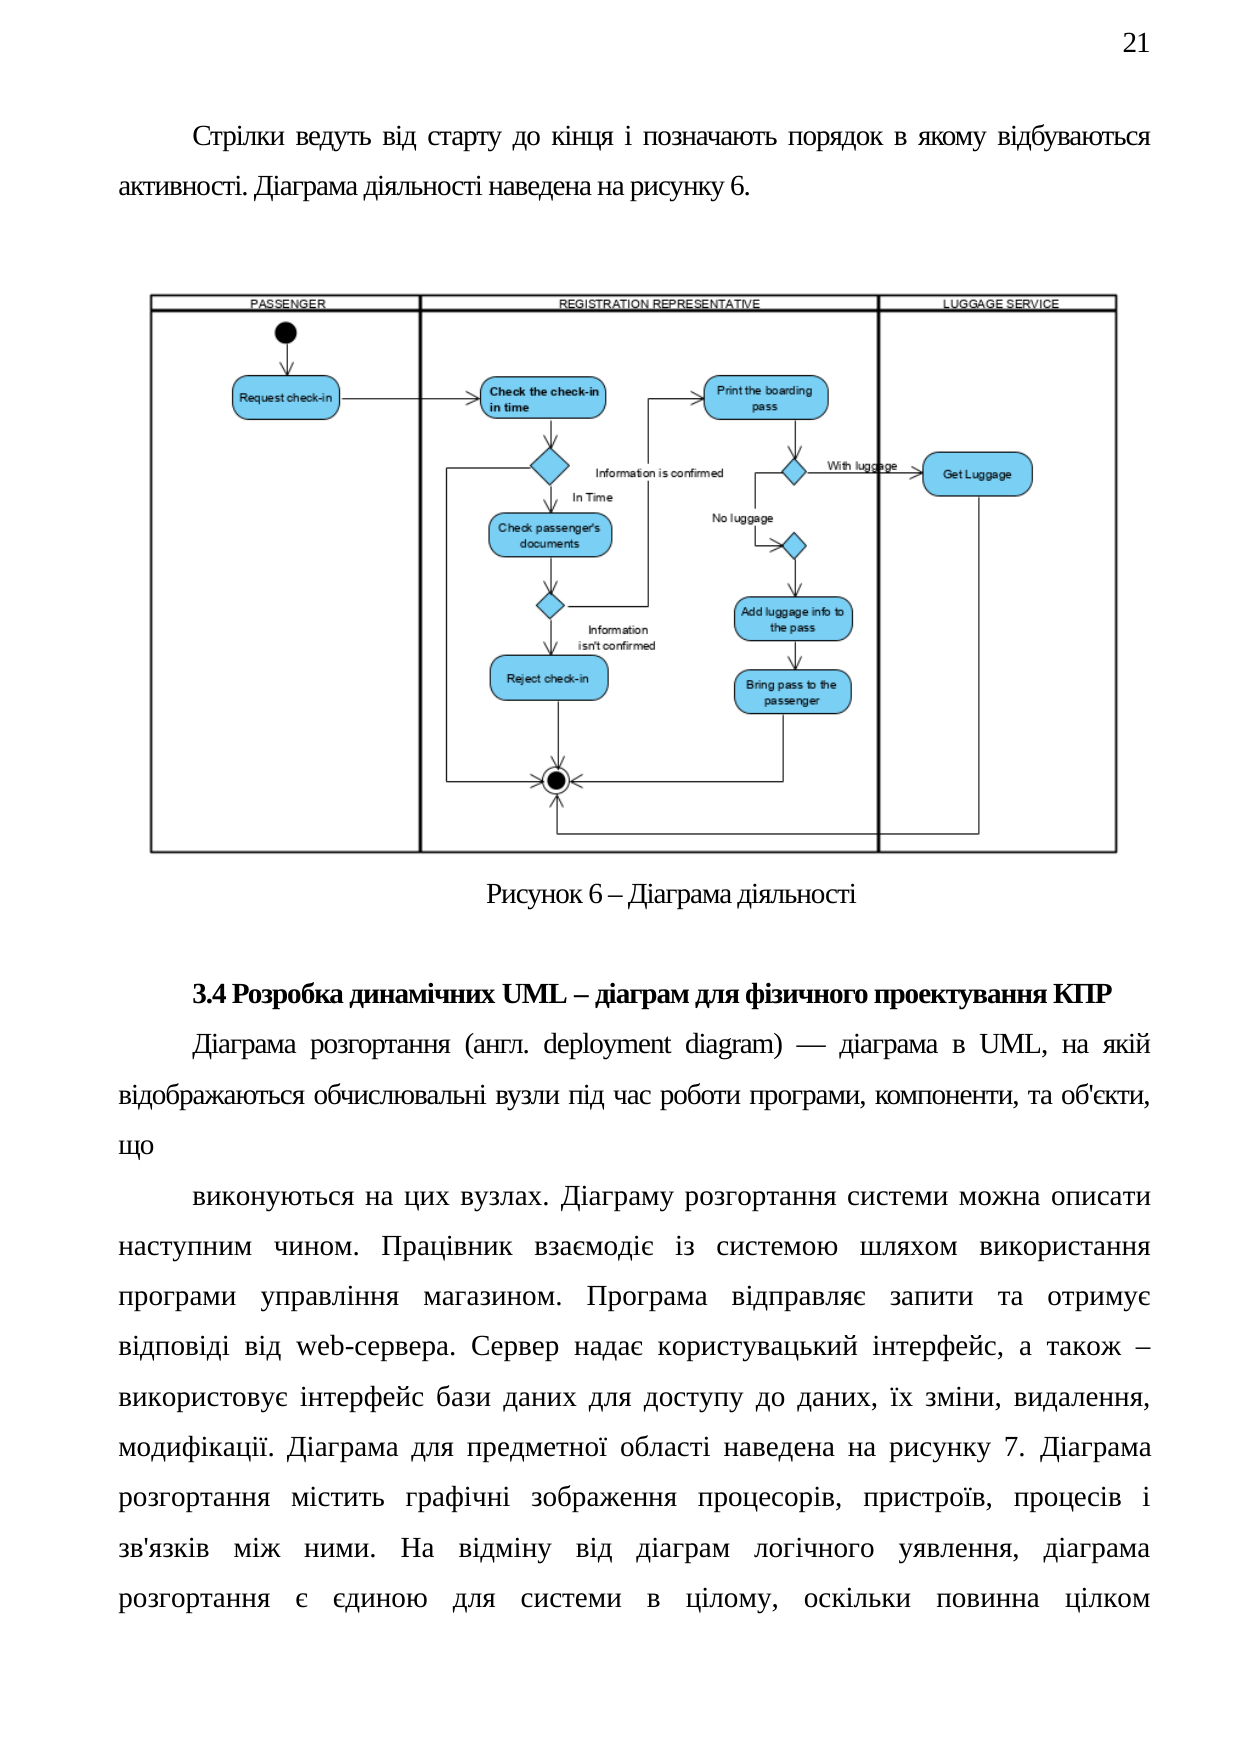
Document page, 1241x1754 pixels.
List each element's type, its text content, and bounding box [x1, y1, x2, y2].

text Стрілки ведуть від старту до кінця і позначають порядок в якому відбуваються активності. Діаграма діяльності наведена на рисунку 6. [118, 118, 1152, 202]
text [118, 1178, 1152, 1614]
text Діаграма розгортання (англ. deployment diagram) — діаграма в UML, на якій відображаються обчислювальні вузли під час роботи програми, компоненти, та об'єкти, що [118, 1027, 1152, 1161]
picture [147, 291, 1123, 859]
text 3.4 Розробка динамічних UML – діаграм для фізичного проектування КПР [118, 976, 1152, 1010]
